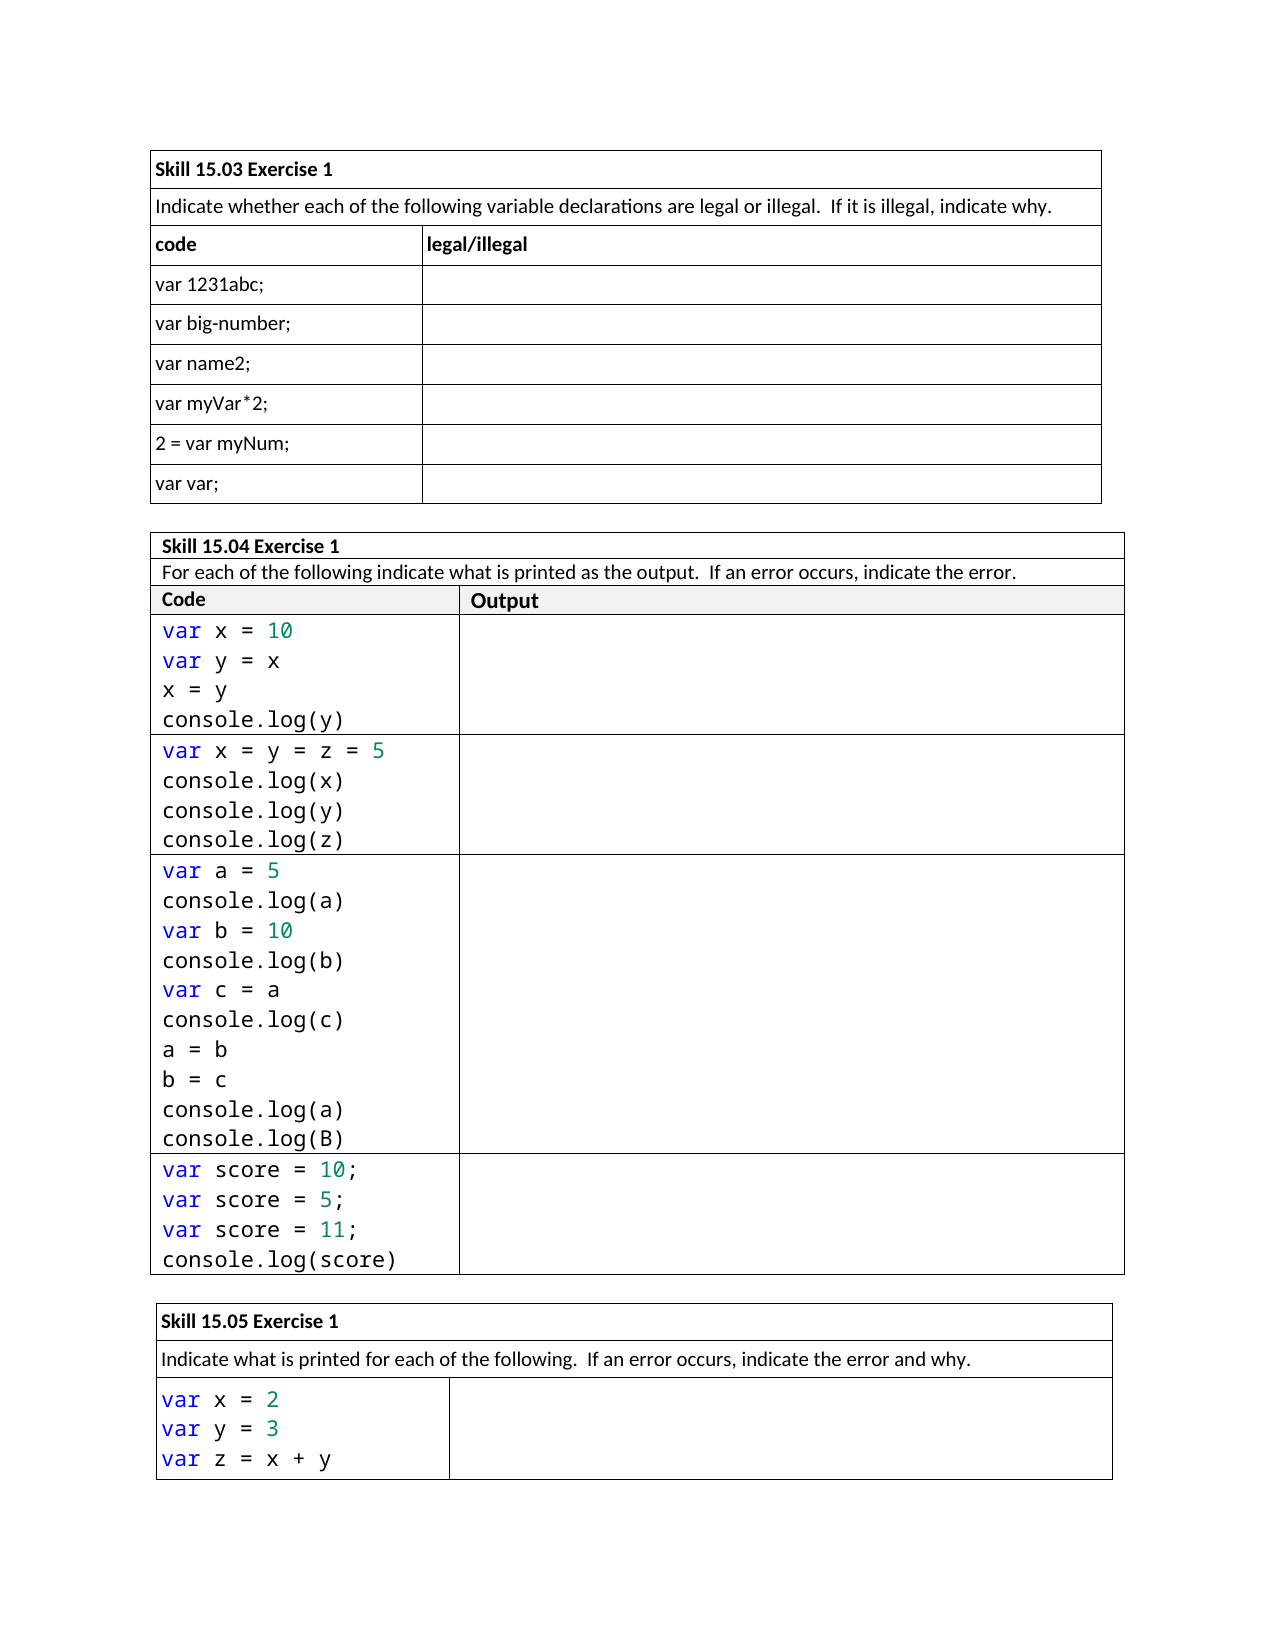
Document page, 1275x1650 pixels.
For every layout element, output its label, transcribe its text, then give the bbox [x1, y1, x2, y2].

table_cell [423, 425, 1101, 463]
table_header Skill 15.04 Exercise 1 [151, 533, 1124, 558]
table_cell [157, 1378, 449, 1479]
table_cell For each of the following indicate what is printed as the output. If an error occurs, indicate the error. [151, 559, 1124, 585]
table_cell [450, 1378, 1112, 1479]
table_cell Code [151, 586, 459, 614]
table_cell Output [460, 586, 1124, 614]
table_cell var myVar*2; [151, 385, 422, 424]
table_cell [423, 345, 1101, 384]
table_cell 2 = var myNum; [151, 425, 422, 463]
table_cell [460, 1154, 1124, 1273]
table_cell [423, 266, 1101, 304]
table_cell [423, 465, 1101, 503]
table_cell [460, 735, 1124, 854]
table_header Skill 15.03 Exercise 1 [151, 151, 1101, 187]
table_cell var name2; [151, 345, 422, 384]
table_cell [423, 385, 1101, 424]
table_cell [460, 615, 1124, 734]
table_cell [460, 855, 1124, 1153]
table_cell var var; [151, 465, 422, 503]
table_cell legal/illegal [423, 226, 1101, 264]
table_cell code [151, 226, 422, 264]
table_cell var big-number; [151, 305, 422, 344]
table_cell var 1231abc; [151, 266, 422, 304]
table_cell [423, 305, 1101, 344]
table_cell Indicate what is printed for each of the following. If an error occurs, indicate the error and why. [157, 1341, 1112, 1377]
table_cell Indicate whether each of the following variable declarations are legal or illegal. If it is illegal, indicate why. [151, 189, 1101, 225]
table_header Skill 15.05 Exercise 1 [157, 1304, 1112, 1340]
